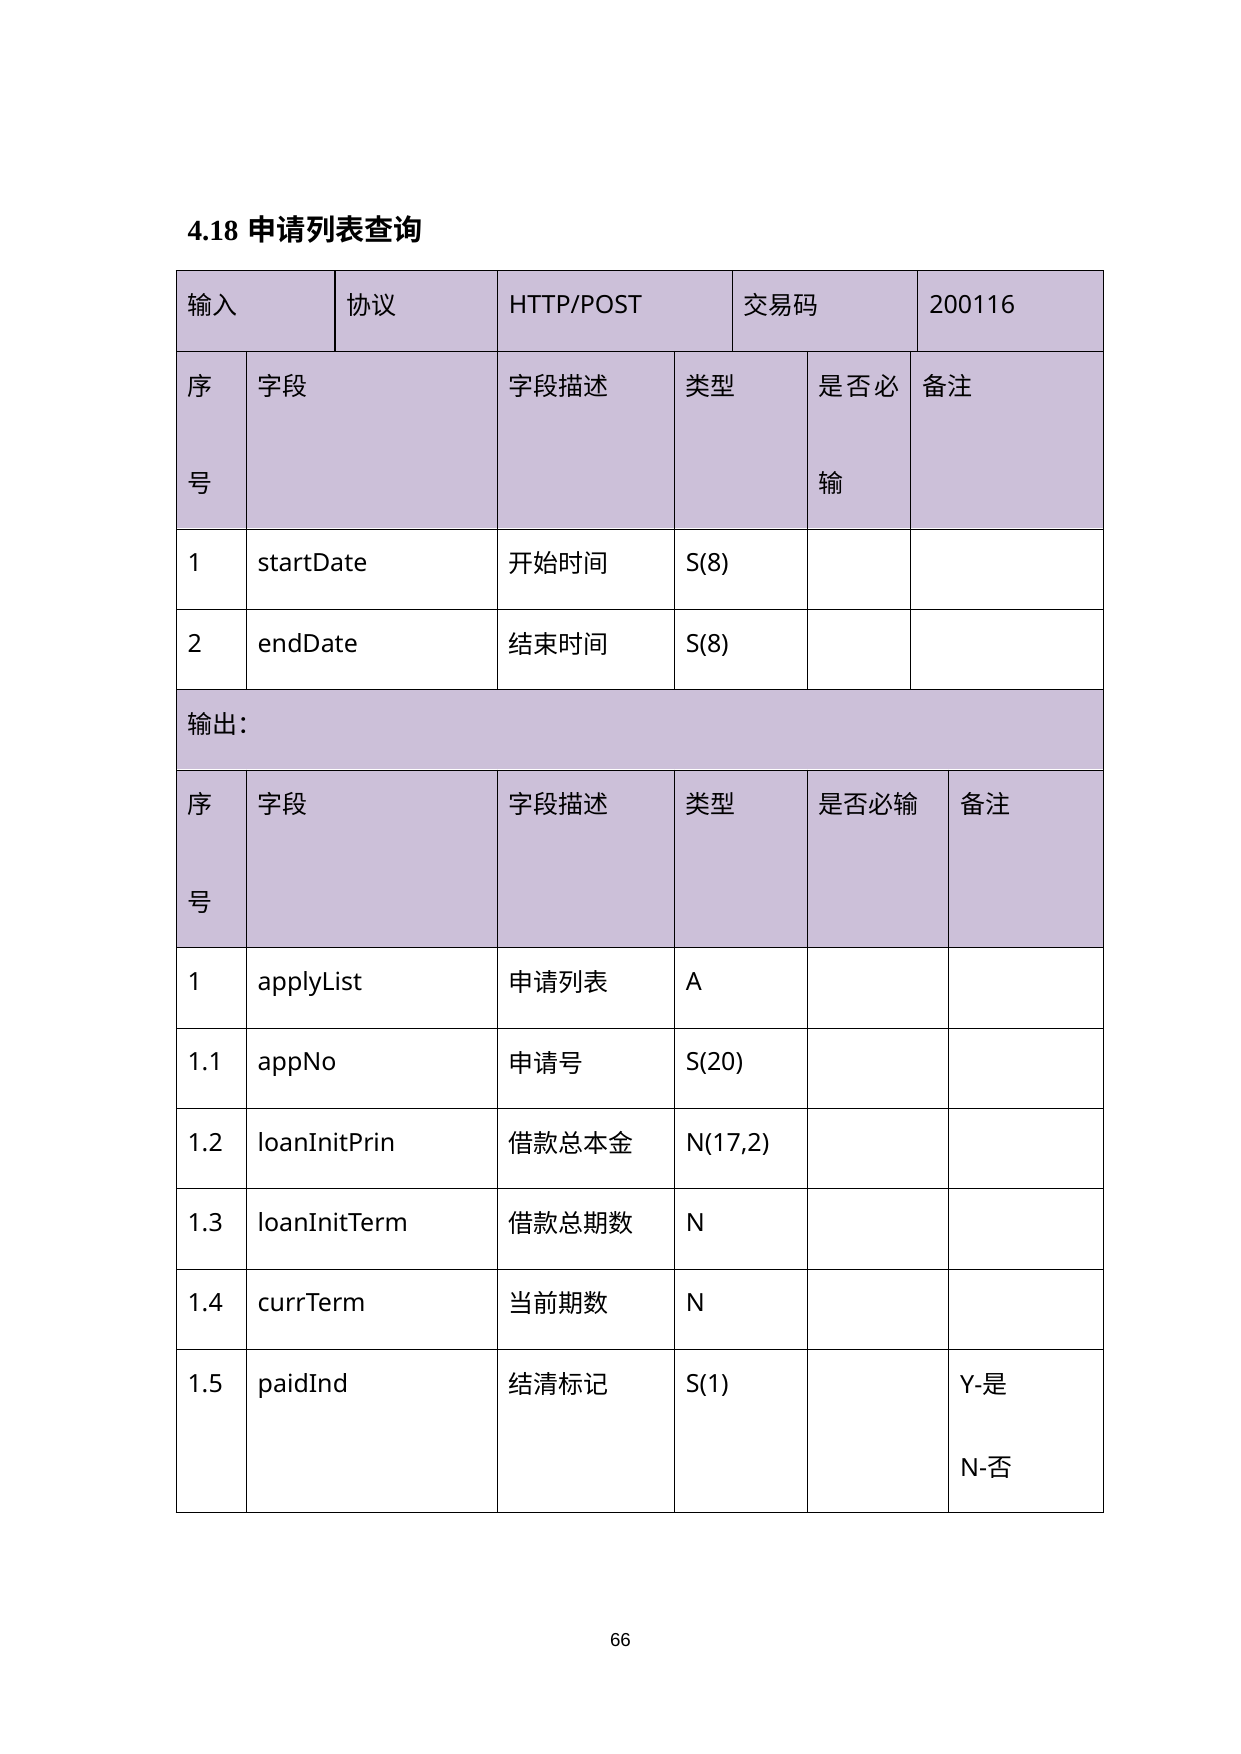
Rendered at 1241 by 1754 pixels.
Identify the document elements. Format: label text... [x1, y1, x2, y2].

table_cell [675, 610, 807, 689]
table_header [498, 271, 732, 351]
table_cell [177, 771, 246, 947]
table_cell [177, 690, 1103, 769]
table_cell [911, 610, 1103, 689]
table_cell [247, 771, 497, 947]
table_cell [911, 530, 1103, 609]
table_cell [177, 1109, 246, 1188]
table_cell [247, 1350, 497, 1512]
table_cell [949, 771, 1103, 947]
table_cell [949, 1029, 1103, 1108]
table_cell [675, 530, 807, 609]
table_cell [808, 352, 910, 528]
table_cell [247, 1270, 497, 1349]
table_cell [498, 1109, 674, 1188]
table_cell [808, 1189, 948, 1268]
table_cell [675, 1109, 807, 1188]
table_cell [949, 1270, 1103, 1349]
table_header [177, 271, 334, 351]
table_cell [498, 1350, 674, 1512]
subtitle 申请列表查询 [187, 207, 1053, 249]
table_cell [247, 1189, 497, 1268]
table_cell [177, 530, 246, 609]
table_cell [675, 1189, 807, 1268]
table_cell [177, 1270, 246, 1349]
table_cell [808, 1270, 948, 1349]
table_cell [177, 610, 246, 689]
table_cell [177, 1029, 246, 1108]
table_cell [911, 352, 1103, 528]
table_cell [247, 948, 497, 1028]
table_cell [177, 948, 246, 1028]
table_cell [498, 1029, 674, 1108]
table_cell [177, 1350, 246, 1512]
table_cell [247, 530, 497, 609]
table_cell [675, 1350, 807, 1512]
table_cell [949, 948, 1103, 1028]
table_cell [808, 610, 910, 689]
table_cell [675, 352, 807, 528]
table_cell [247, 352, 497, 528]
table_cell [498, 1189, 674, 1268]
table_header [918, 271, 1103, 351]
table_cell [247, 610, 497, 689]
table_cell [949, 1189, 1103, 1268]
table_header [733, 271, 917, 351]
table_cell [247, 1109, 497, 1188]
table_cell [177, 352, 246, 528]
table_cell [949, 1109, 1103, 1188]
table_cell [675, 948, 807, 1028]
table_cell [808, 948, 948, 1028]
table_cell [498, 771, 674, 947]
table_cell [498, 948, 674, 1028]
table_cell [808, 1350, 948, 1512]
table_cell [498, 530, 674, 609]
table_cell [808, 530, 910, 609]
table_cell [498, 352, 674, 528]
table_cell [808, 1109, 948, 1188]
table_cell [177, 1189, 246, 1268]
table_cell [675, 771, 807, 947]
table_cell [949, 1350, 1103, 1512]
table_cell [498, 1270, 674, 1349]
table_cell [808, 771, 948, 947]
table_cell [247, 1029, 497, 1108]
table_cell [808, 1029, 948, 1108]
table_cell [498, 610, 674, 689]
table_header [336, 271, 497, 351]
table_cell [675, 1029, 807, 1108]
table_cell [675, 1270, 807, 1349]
